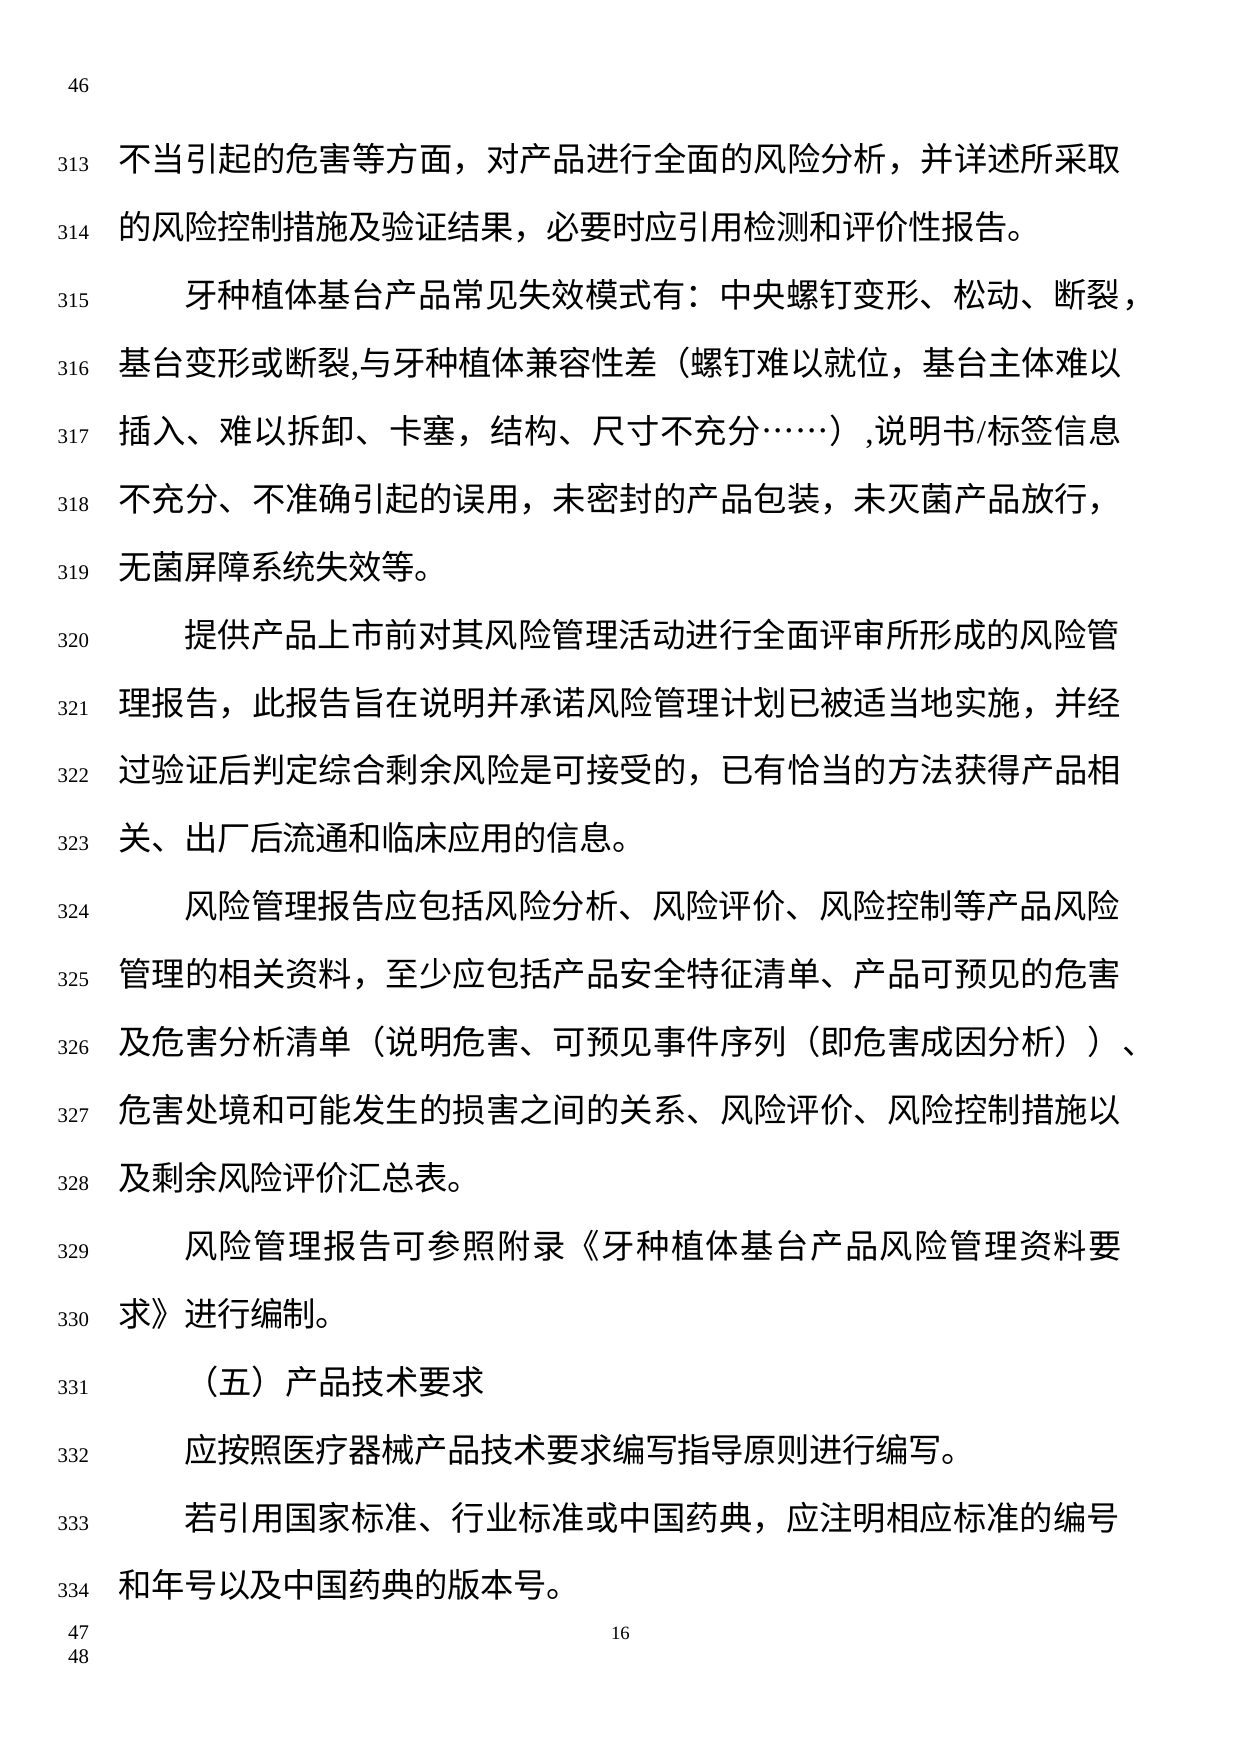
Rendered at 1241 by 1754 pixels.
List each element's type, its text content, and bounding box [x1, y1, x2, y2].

text 提供产品上市前对其风险管理活动进行全面评审所形成的风险管理报告，此报告旨在说明并承诺风险管理计划已被适当地实施，并经过验证后判定综合剩余风险是可接受的，已有恰当的方法获得产品相关、出厂后流通和临床应用的信息。 [118, 598, 1122, 870]
text 风险管理报告应包括风险分析、风险评价、风险控制等产品风险管理的相关资料，至少应包括产品安全特征清单、产品可预见的危害及危害分析清单（说明危害、可预见事件序列（即危害成因分析））、危害处境和可能发生的损害之间的关系、风险评价、风险控制措施以及剩余风险评价汇总表。 [118, 870, 1122, 1210]
text （五）产品技术要求 [118, 1346, 1122, 1413]
text 应按照医疗器械产品技术要求编写指导原则进行编写。 [118, 1413, 1122, 1481]
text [118, 123, 1122, 259]
text 牙种植体基台产品常见失效模式有：中央螺钉变形、松动、断裂，基台变形或断裂,与牙种植体兼容性差（螺钉难以就位，基台主体难以插入、难以拆卸、卡塞，结构、尺寸不充分……）,说明书/标签信息不充分、不准确引起的误用，未密封的产品包装，未灭菌产品放行，无菌屏障系统失效等。 [118, 259, 1122, 598]
text 风险管理报告可参照附录《牙种植体基台产品风险管理资料要求》进行编制。 [118, 1210, 1122, 1346]
text 若引用国家标准、行业标准或中国药典，应注明相应标准的编号和年号以及中国药典的版本号。 [118, 1481, 1122, 1617]
